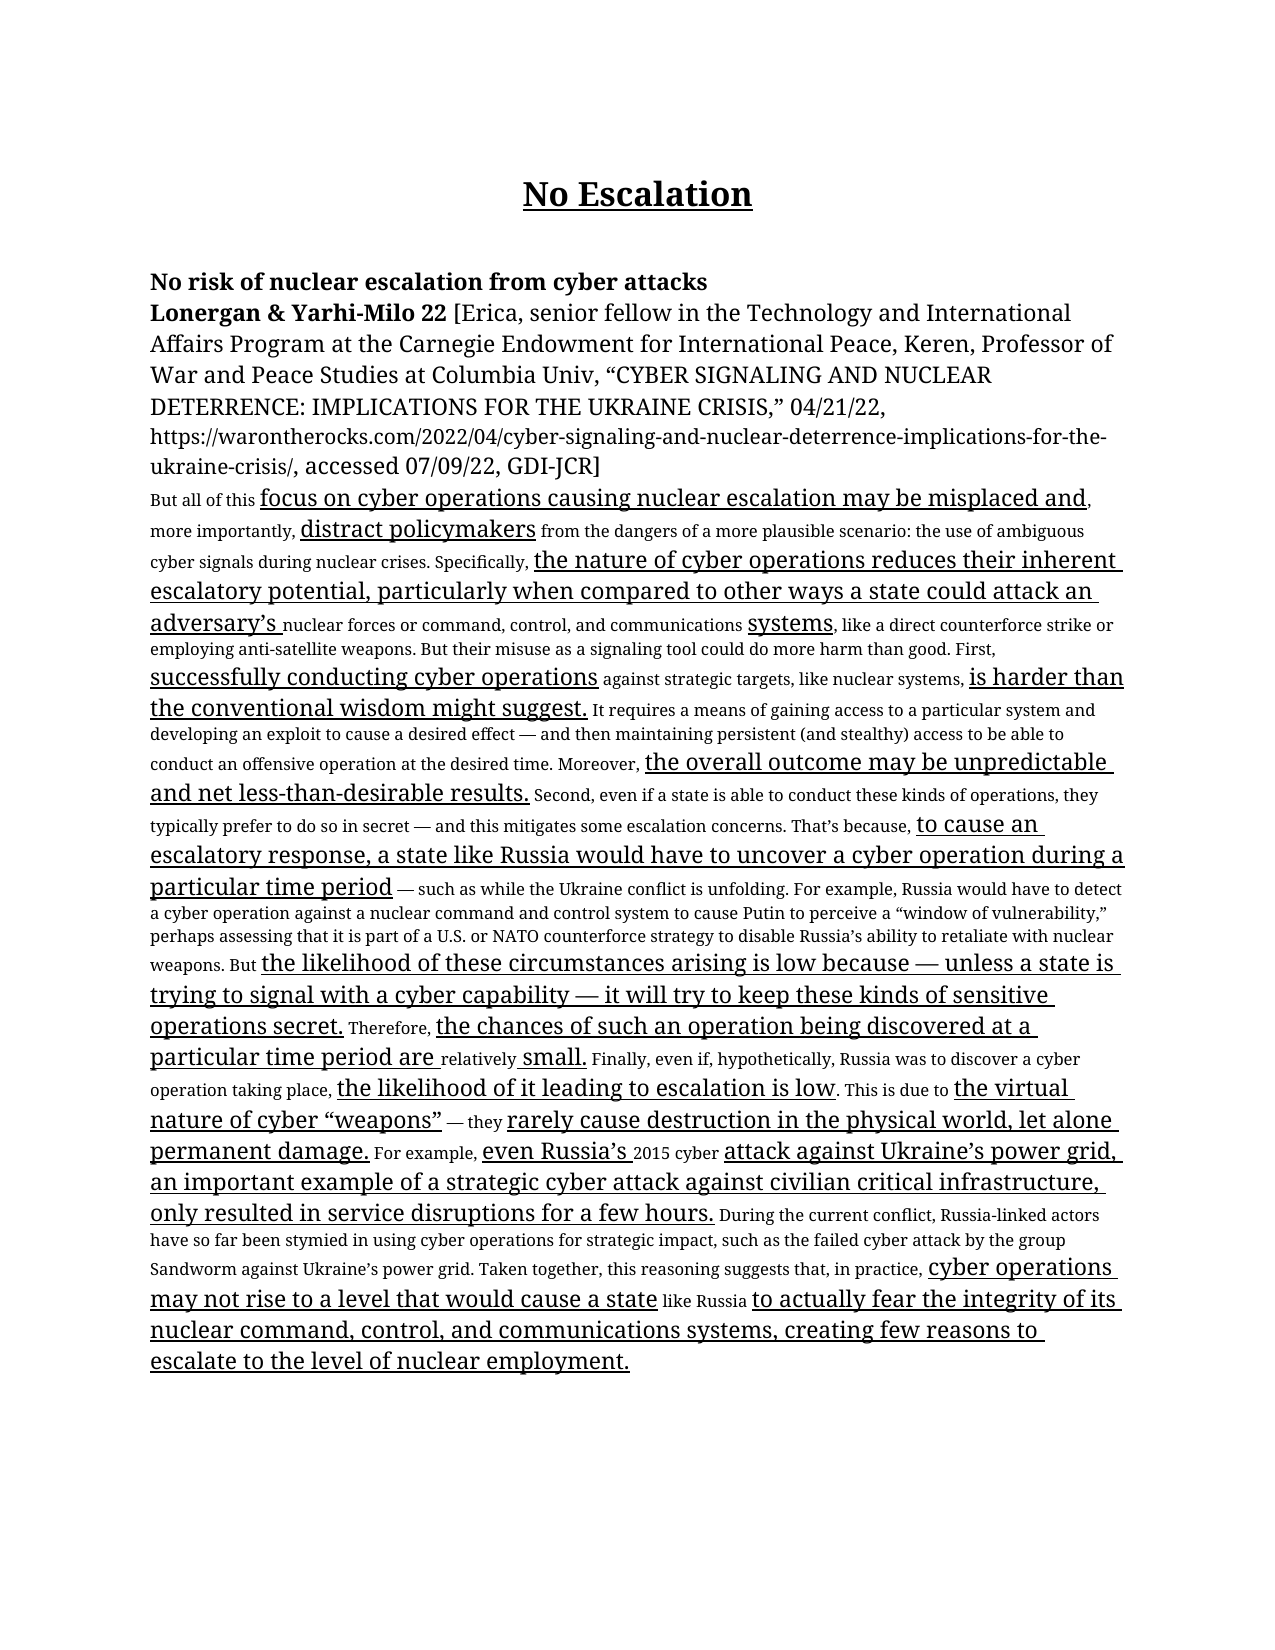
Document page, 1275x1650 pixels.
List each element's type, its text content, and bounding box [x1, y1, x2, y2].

text But all of this focus on cyber operations causing nuclear escalation may be misplaced and, more importantly, distract policymakers from the dangers of a more plausible scenario: the use of ambiguous cyber signals during nuclear crises. Specifically, the nature of cyber operations reduces their inherent escalatory potential, particularly when compared to other ways a state could attack an adversary’s nuclear forces or command, control, and communications systems, like a direct counterforce strike or employing anti-satellite weapons. But their misuse as a signaling tool could do more harm than good. First, successfully conducting cyber operations against strategic targets, like nuclear systems, is harder than the conventional wisdom might suggest. It requires a means of gaining access to a particular system and developing an exploit to cause a desired effect — and then maintaining persistent (and stealthy) access to be able to conduct an offensive operation at the desired time. Moreover, the overall outcome may be unpredictable and net less-than-desirable results. Second, even if a state is able to conduct these kinds of operations, they typically prefer to do so in secret — and this mitigates some escalation concerns. That’s because, to cause an escalatory response, a state like Russia would have to uncover a cyber operation during a particular time period — such as while the Ukraine conflict is unfolding. For example, Russia would have to detect a cyber operation against a nuclear command and control system to cause Putin to perceive a “window of vulnerability,” perhaps assessing that it is part of a U.S. or NATO counterforce strategy to disable Russia’s ability to retaliate with nuclear weapons. But the likelihood of these circumstances arising is low because — unless a state is trying to signal with a cyber capability — it will try to keep these kinds of sensitive operations secret. Therefore, the chances of such an operation being discovered at a particular time period are relatively small. Finally, even if, hypothetically, Russia was to discover a cyber operation taking place, the likelihood of it leading to escalation is low. This is due to the virtual nature of cyber “weapons” — they rarely cause destruction in the physical world, let alone permanent damage. For example, even Russia’s 2015 cyber attack against Ukraine’s power grid, an important example of a strategic cyber attack against civilian critical infrastructure, only resulted in service disruptions for a few hours. During the current conflict, Russia-linked actors have so far been stymied in using cyber operations for strategic impact, such as the failed cyber attack by the group Sandworm against Ukraine’s power grid. Taken together, this reasoning suggests that, in practice, cyber operations may not rise to a level that would cause a state like Russia to actually fear the integrity of its nuclear command, control, and communications systems, creating few reasons to escalate to the level of nuclear employment. [150, 481, 1125, 866]
subtitle No Escalation [150, 171, 1125, 216]
text But all of this focus on cyber operations causing nuclear escalation may be misplaced and, more importantly, distract policymakers from the dangers of a more plausible scenario: the use of ambiguous cyber signals during nuclear crises. Specifically, the nature of cyber operations reduces their inherent escalatory potential, particularly when compared to other ways a state could attack an adversary’s nuclear forces or command, control, and communications systems, like a direct counterforce strike or employing anti-satellite weapons. But their misuse as a signaling tool could do more harm than good. First, successfully conducting cyber operations against strategic targets, like nuclear systems, is harder than the conventional wisdom might suggest. It requires a means of gaining access to a particular system and developing an exploit to cause a desired effect — and then maintaining persistent (and stealthy) access to be able to conduct an offensive operation at the desired time. Moreover, the overall outcome may be unpredictable and net less-than-desirable results. Second, even if a state is able to conduct these kinds of operations, they typically prefer to do so in secret — and this mitigates some escalation concerns. That’s because, to cause an escalatory response, a state like Russia would have to uncover a cyber operation during a particular time period — such as while the Ukraine conflict is unfolding. For example, Russia would have to detect a cyber operation against a nuclear command and control system to cause Putin to perceive a “window of vulnerability,” perhaps assessing that it is part of a U.S. or NATO counterforce strategy to disable Russia’s ability to retaliate with nuclear weapons. But the likelihood of these circumstances arising is low because — unless a state is trying to signal with a cyber capability — it will try to keep these kinds of sensitive operations secret. Therefore, the chances of such an operation being discovered at a particular time period are relatively small. Finally, even if, hypothetically, Russia was to discover a cyber operation taking place, the likelihood of it leading to escalation is low. This is due to the virtual nature of cyber “weapons” — they rarely cause destruction in the physical world, let alone permanent damage. For example, even Russia’s 2015 cyber attack against Ukraine’s power grid, an important example of a strategic cyber attack against civilian critical infrastructure, only resulted in service disruptions for a few hours. During the current conflict, Russia-linked actors have so far been stymied in using cyber operations for strategic impact, such as the failed cyber attack by the group Sandworm against Ukraine’s power grid. Taken together, this reasoning suggests that, in practice, cyber operations may not rise to a level that would cause a state like Russia to actually fear the integrity of its nuclear command, control, and communications systems, creating few reasons to escalate to the level of nuclear employment. [150, 868, 1125, 1376]
subtitle No risk of nuclear escalation from cyber attacks [150, 266, 1125, 297]
text Lonergan & Yarhi-Milo 22 [Erica, senior fellow in the Technology and International Affairs Program at the Carnegie Endowment for International Peace, Keren, Professor of War and Peace Studies at Columbia Univ, “CYBER SIGNALING AND NUCLEAR DETERRENCE: IMPLICATIONS FOR THE UKRAINE CRISIS,” 04/21/22, https://warontherocks.com/2022/04/cyber-signaling-and-nuclear-deterrence-implications-for-the-ukraine-crisis/, accessed 07/09/22, GDI-JCR] [150, 297, 1125, 481]
